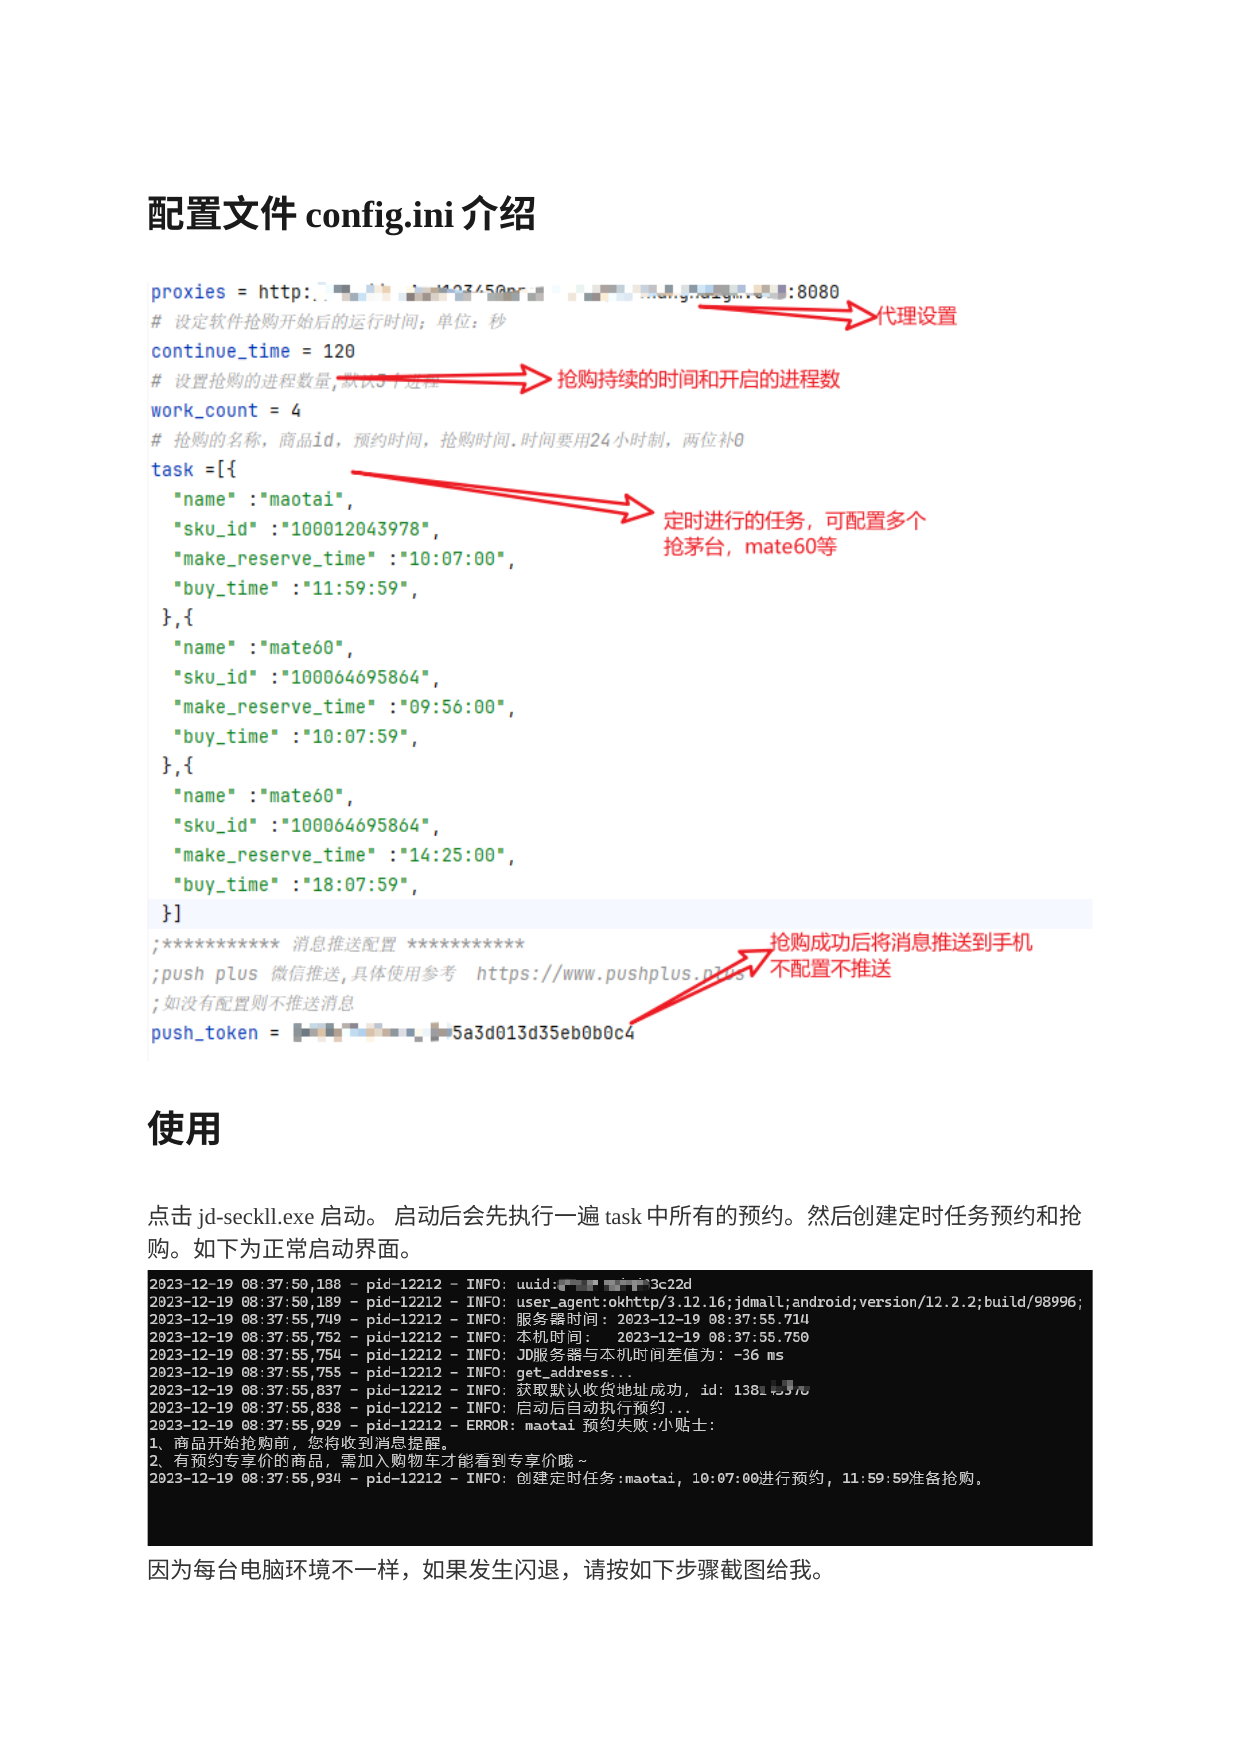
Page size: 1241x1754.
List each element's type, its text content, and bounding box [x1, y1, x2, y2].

picture [147, 1270, 1093, 1546]
subtitle 配置文件config.ini介绍 [148, 183, 1093, 238]
text 因为每台电脑环境不一样，如果发生闪退，请按如下步骤截图给我。 [148, 1552, 1093, 1585]
subtitle 使用 [148, 1099, 1093, 1153]
picture [147, 282, 1093, 1061]
text 点击jd-seckll.exe 启动。 启动后会先执行一遍task中所有的预约。然后创建定时任务预约和抢购。如下为正常启动界面。 [148, 1197, 1093, 1264]
